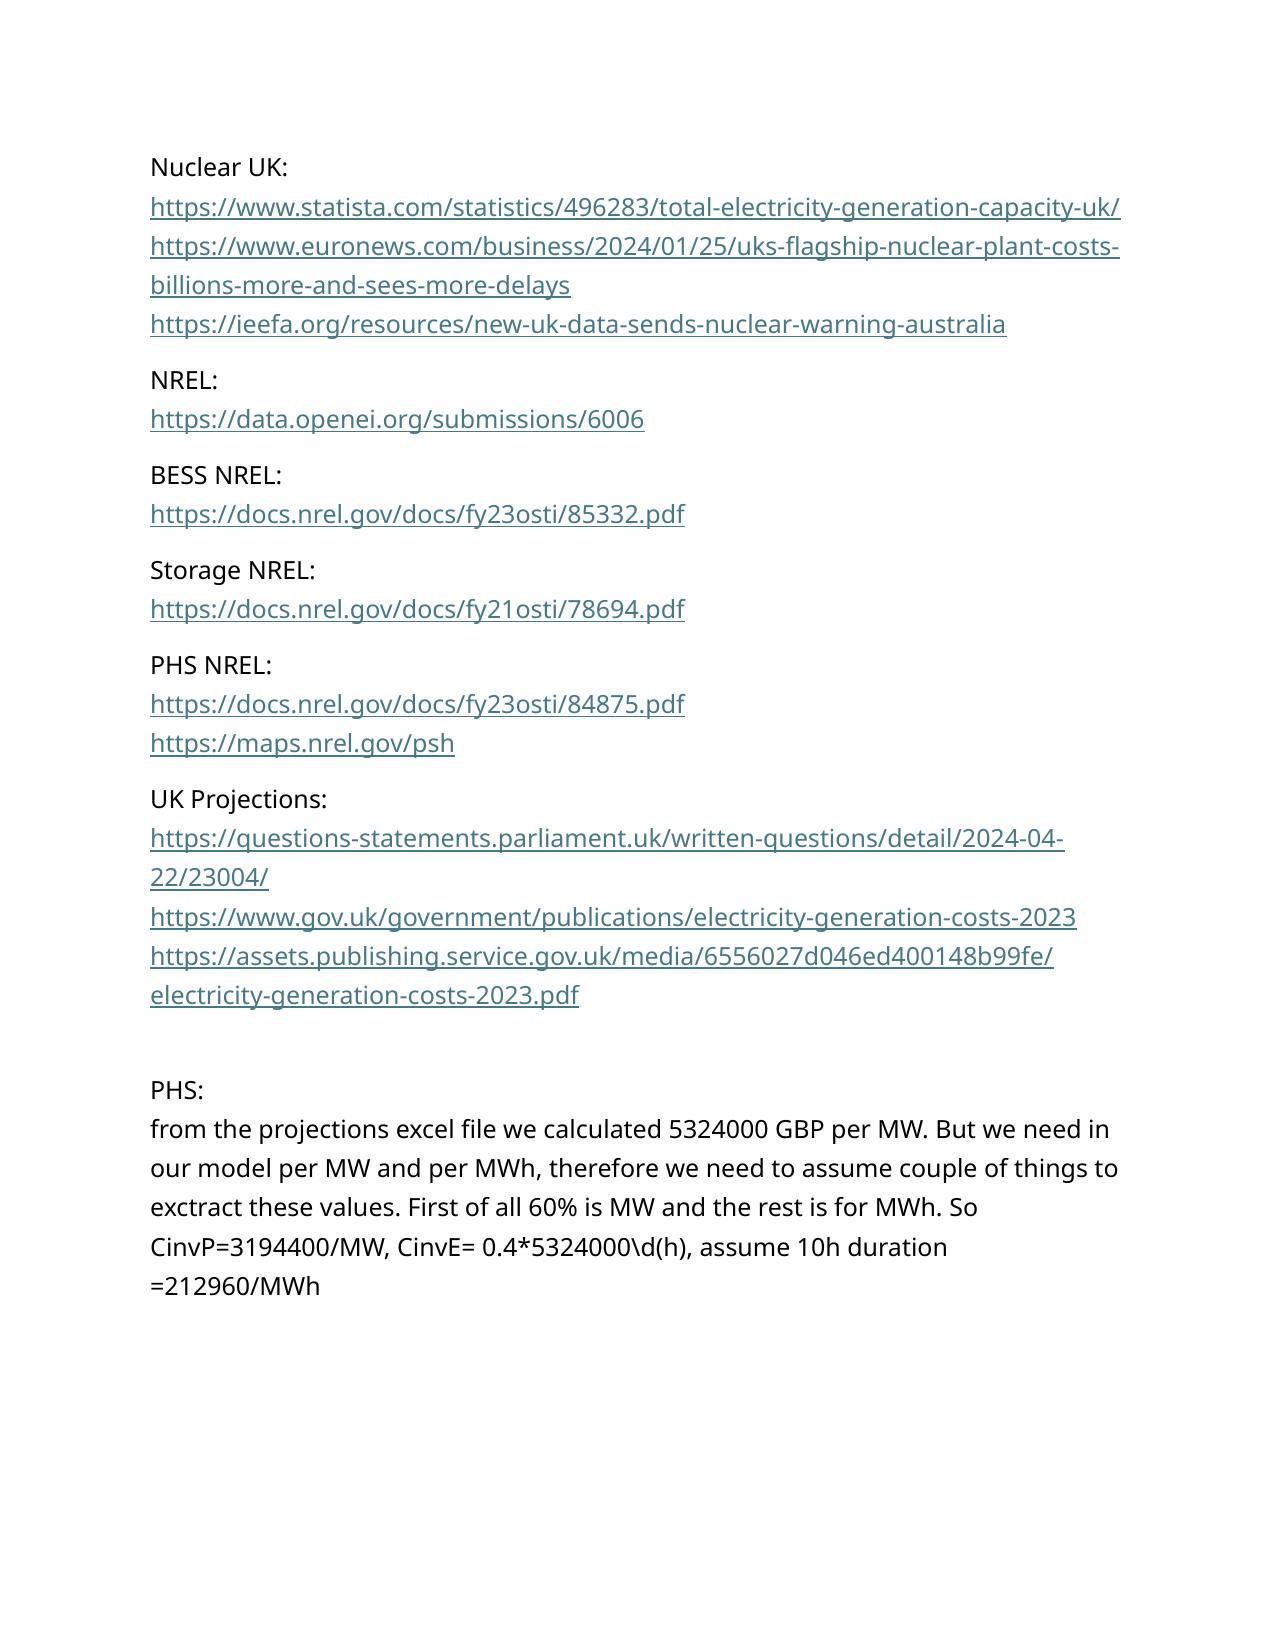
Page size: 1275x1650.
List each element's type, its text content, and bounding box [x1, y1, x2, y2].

text UK Projections: https://questions-statements.parliament.uk/written-questions/detail/2024-04-22/23004/ https://www.gov.uk/government/publications/electricity-generation-costs-2023 https://assets.publishing.service.gov.uk/media/6556027d046ed400148b99fe/electricity-generation-costs-2023.pdf [150, 782, 1125, 1051]
text Nuclear UK: https://www.statista.com/statistics/496283/total-electricity-generation-capacity-uk/ https://www.euronews.com/business/2024/01/25/uks-flagship-nuclear-plant-costs-billions-more-and-sees-more-delays https://ieefa.org/resources/new-uk-data-sends-nuclear-warning-australia [150, 150, 1125, 341]
text PHS NREL: https://docs.nrel.gov/docs/fy23osti/84875.pdf https://maps.nrel.gov/psh [150, 647, 1125, 760]
text BESS NREL: https://docs.nrel.gov/docs/fy23osti/85332.pdf [150, 457, 1125, 531]
text Storage NREL: https://docs.nrel.gov/docs/fy21osti/78694.pdf [150, 552, 1125, 626]
text NREL: https://data.openei.org/submissions/6006 [150, 362, 1125, 436]
text PHS: from the projections excel file we calculated 5324000 GBP per MW. But we need in our model per MW and per MWh, therefore we need to assume couple of things to exctract these values. First of all 60% is MW and the rest is for MWh. So CinvP=3194400/MW, CinvE= 0.4*5324000\d(h), assume 10h duration =212960/MWh [150, 1072, 1125, 1302]
